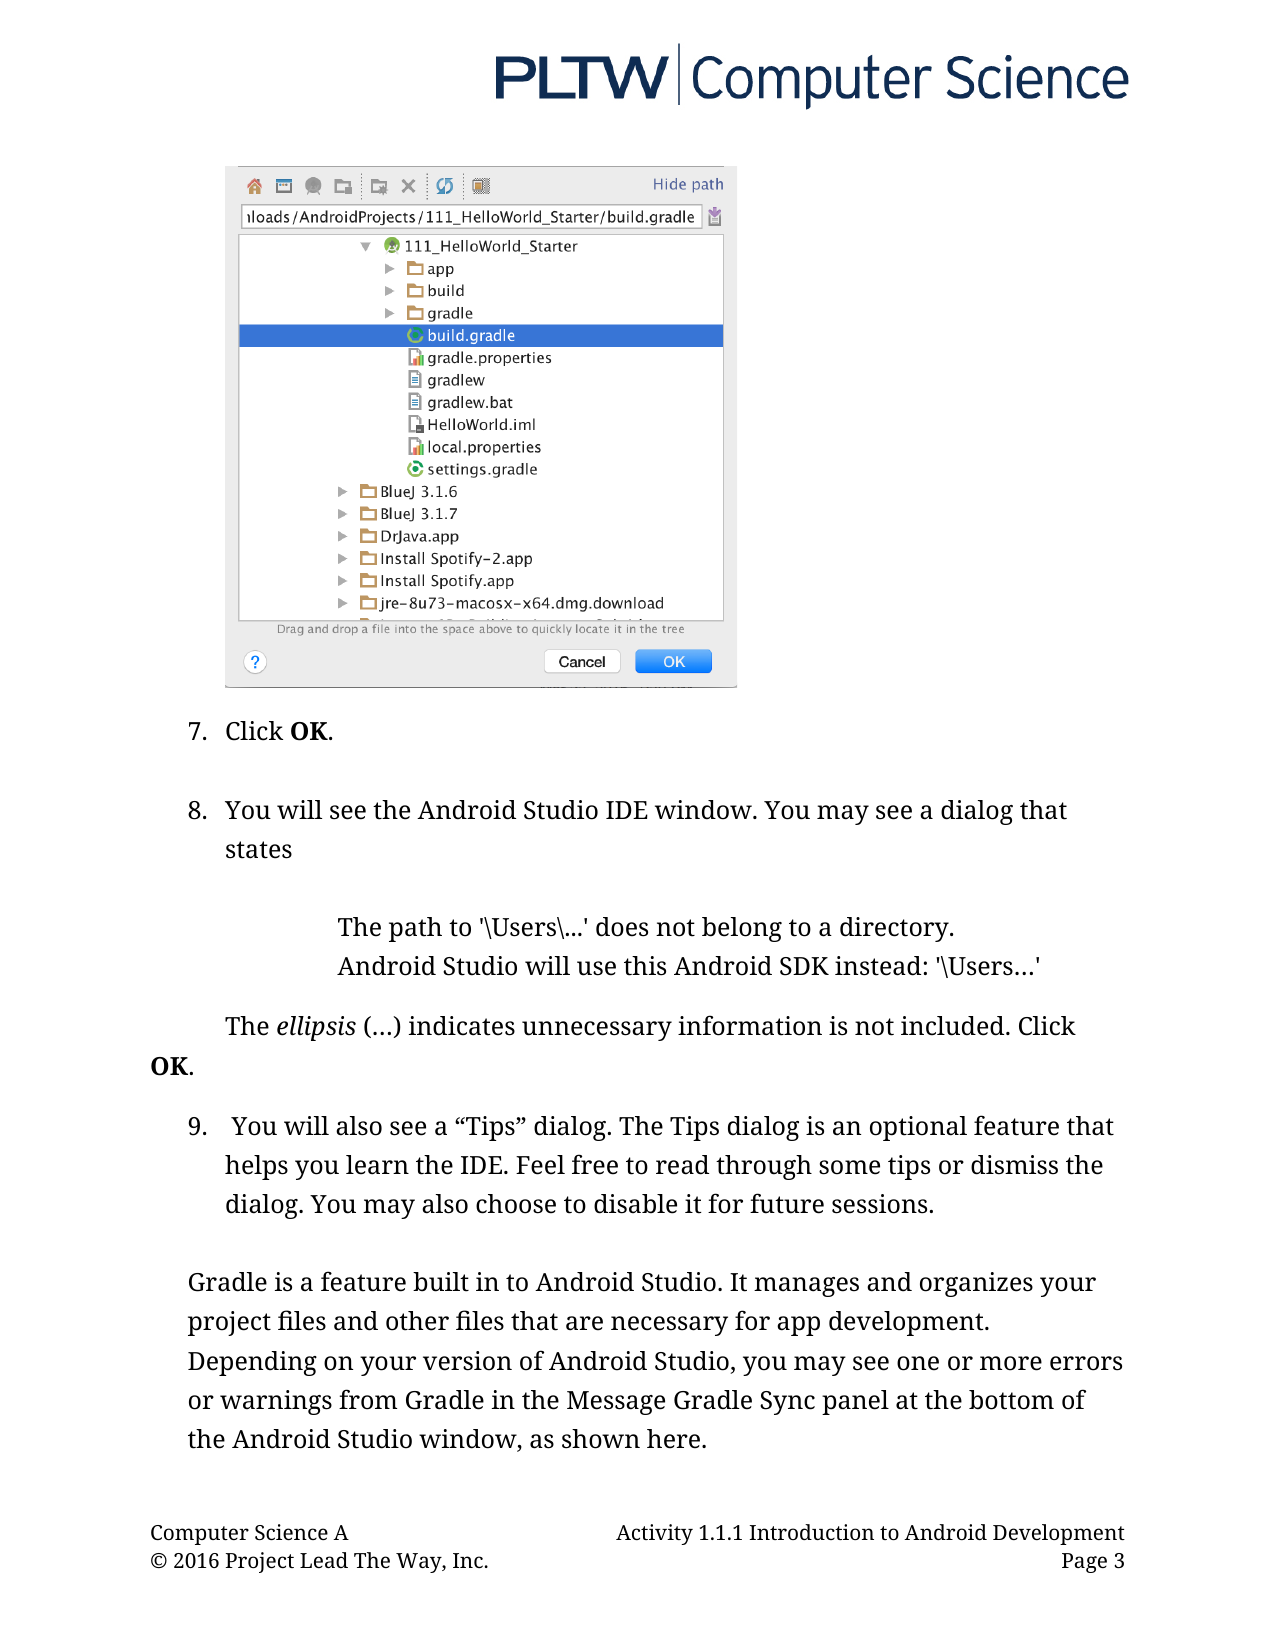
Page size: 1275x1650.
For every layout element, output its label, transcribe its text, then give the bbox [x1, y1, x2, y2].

list Click OK. [187, 714, 1125, 748]
picture [225, 166, 738, 688]
list You will also see a “Tips” dialog. The Tips dialog is an optional feature that helps you learn the IDE. Feel free to read through some tips or dismiss the dialog. You may also choose to disable it for future sessions. [187, 1108, 1125, 1221]
picture [476, 15, 1144, 138]
list You will see the Android Studio IDE window. You may see a dialog that states [187, 792, 1125, 866]
list The path to '\Users\...' does not belong to a directory. Android Studio will use this Android SDK instead: '\Users…' [337, 871, 1125, 983]
list Gradle is a feature built in to Android Studio. It manages and organizes your project files and other files that are necessary for app development. Depending on your version of Android Studio, you may see one or more errors or warnings from Gradle in the Message Gradle Sync panel at the bottom of the Android Studio window, as shown here. [187, 1265, 1125, 1456]
text The ellipsis (…) indicates unnecessary information is not included. Click OK. [150, 1009, 1125, 1082]
